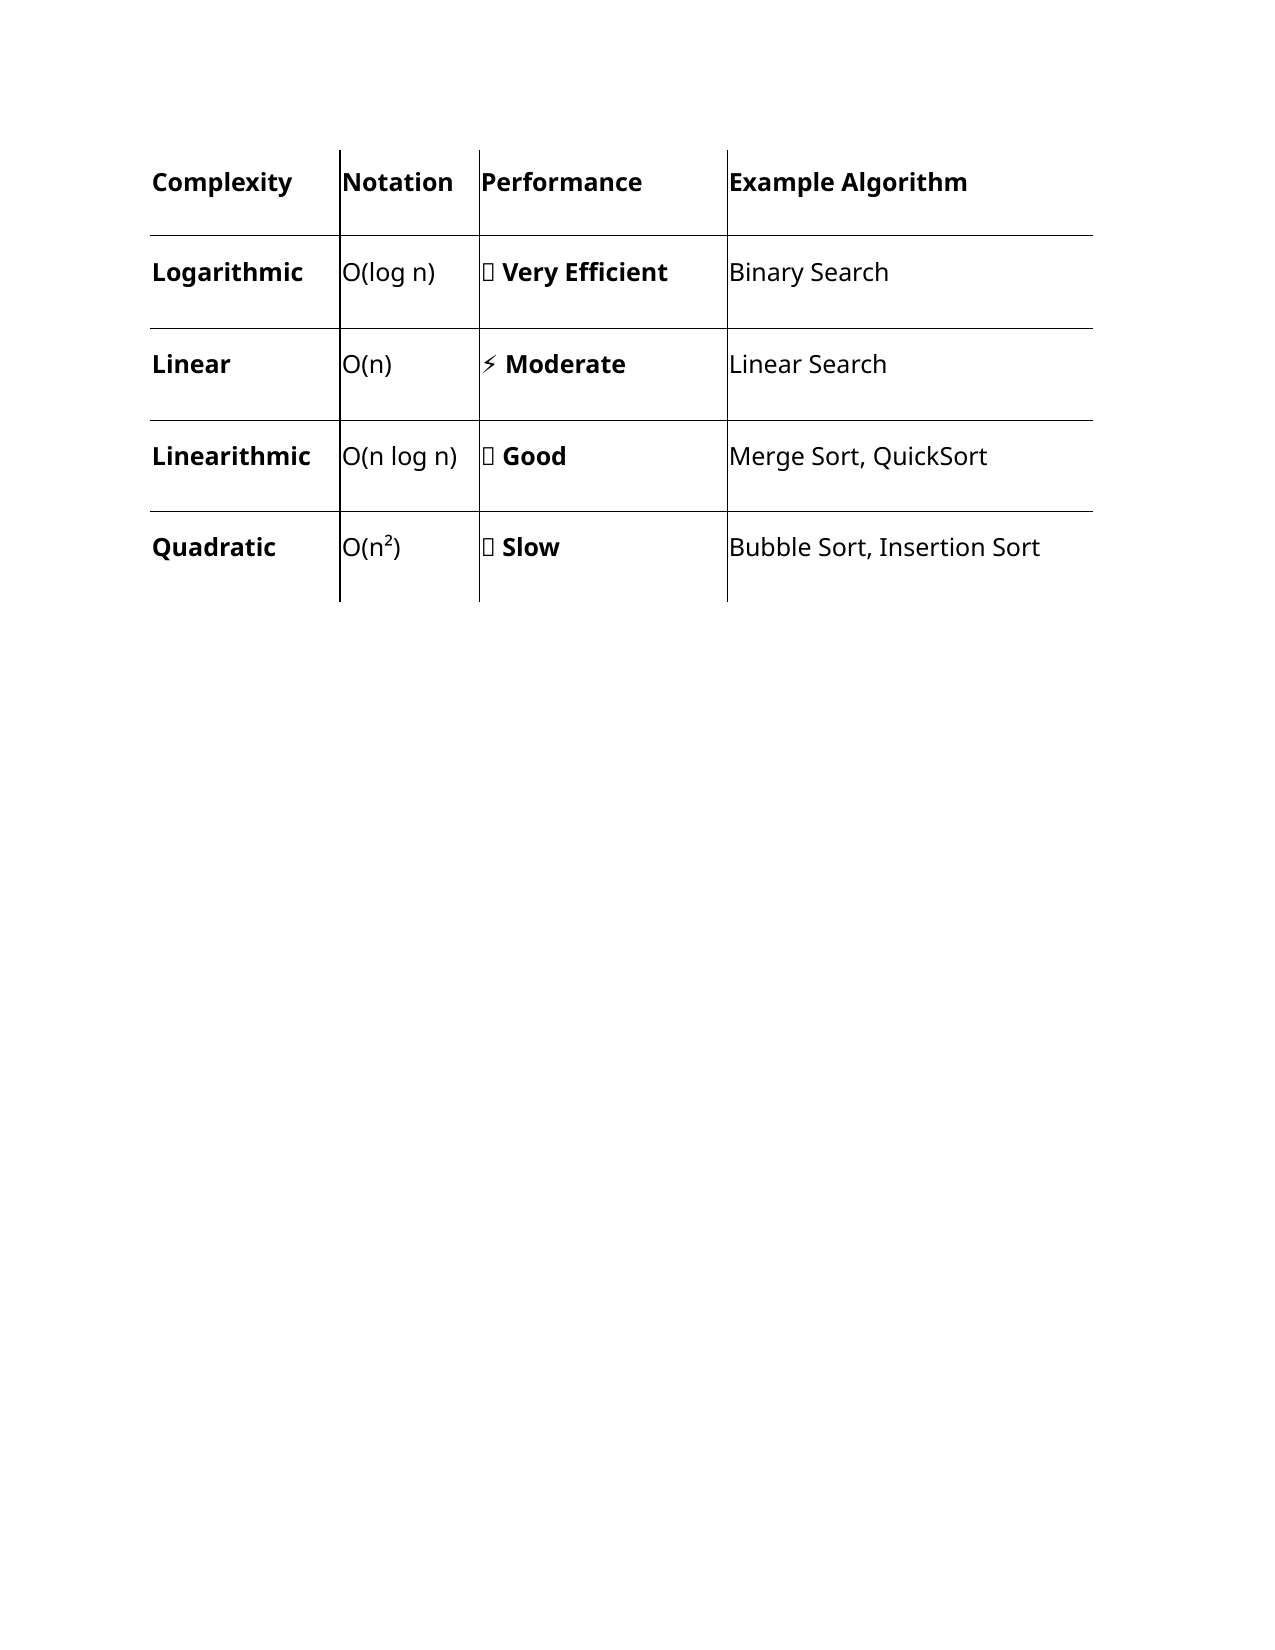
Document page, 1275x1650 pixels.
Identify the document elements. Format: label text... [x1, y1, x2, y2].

table_cell Quadratic [150, 512, 339, 602]
table_cell Logarithmic [150, 236, 339, 328]
table_cell ⚡ Moderate [480, 329, 727, 419]
table_cell 🚀 Very Efficient [480, 236, 727, 328]
table_cell O(n²) [341, 512, 479, 602]
table_header Notation [341, 150, 479, 235]
table_cell Binary Search [728, 236, 1093, 328]
table_cell Merge Sort, QuickSort [728, 421, 1093, 511]
table_cell Linearithmic [150, 421, 339, 511]
table_cell Bubble Sort, Insertion Sort [728, 512, 1093, 602]
table_cell ❌ Slow [480, 512, 727, 602]
table_cell O(n log n) [341, 421, 479, 511]
table_cell Linear Search [728, 329, 1093, 419]
table_cell 🔄 Good [480, 421, 727, 511]
table_cell O(n) [341, 329, 479, 419]
table_header Complexity [150, 150, 339, 235]
table_cell Linear [150, 329, 339, 419]
table_cell O(log n) [341, 236, 479, 328]
table_header Performance [480, 150, 727, 235]
table_header Example Algorithm [728, 150, 1093, 235]
